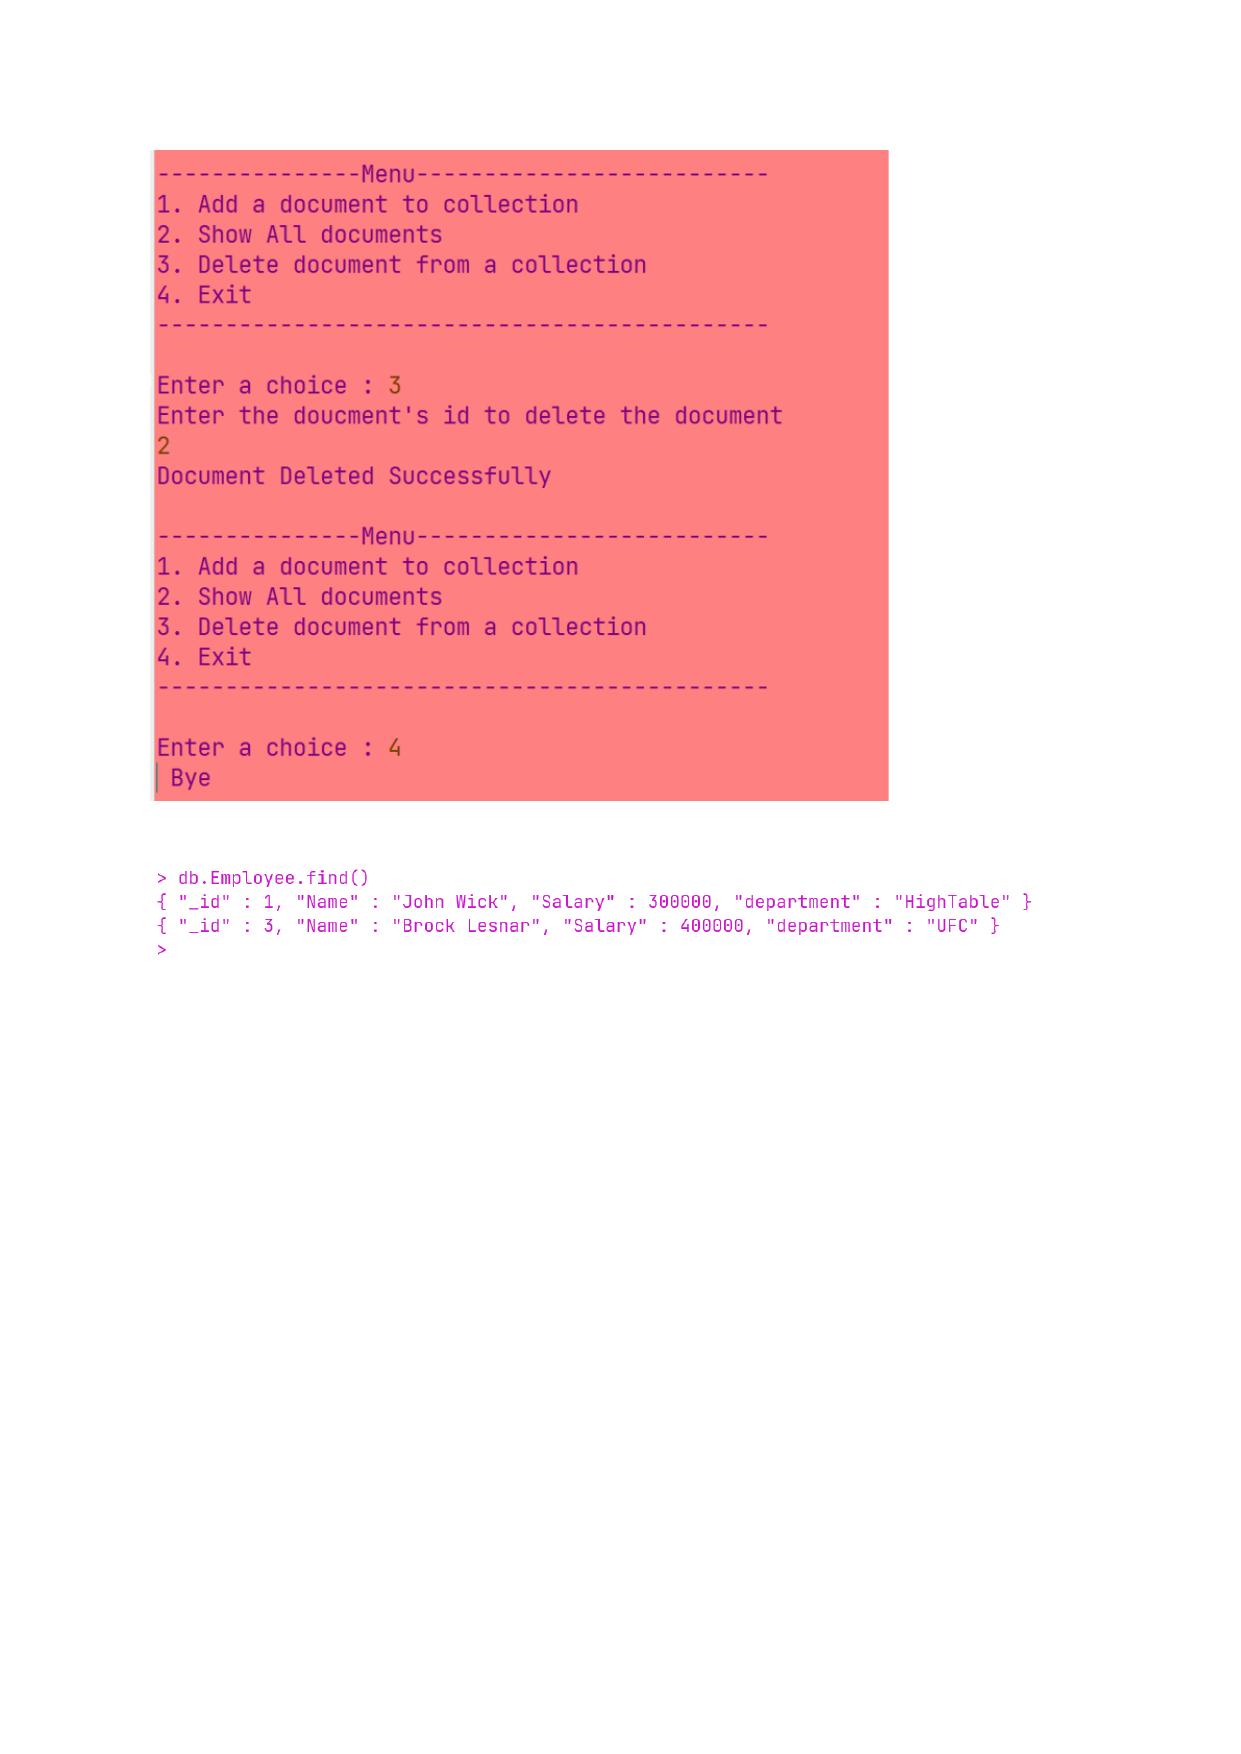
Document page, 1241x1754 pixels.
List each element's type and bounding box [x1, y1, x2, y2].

picture [150, 866, 1091, 979]
picture [150, 150, 889, 801]
